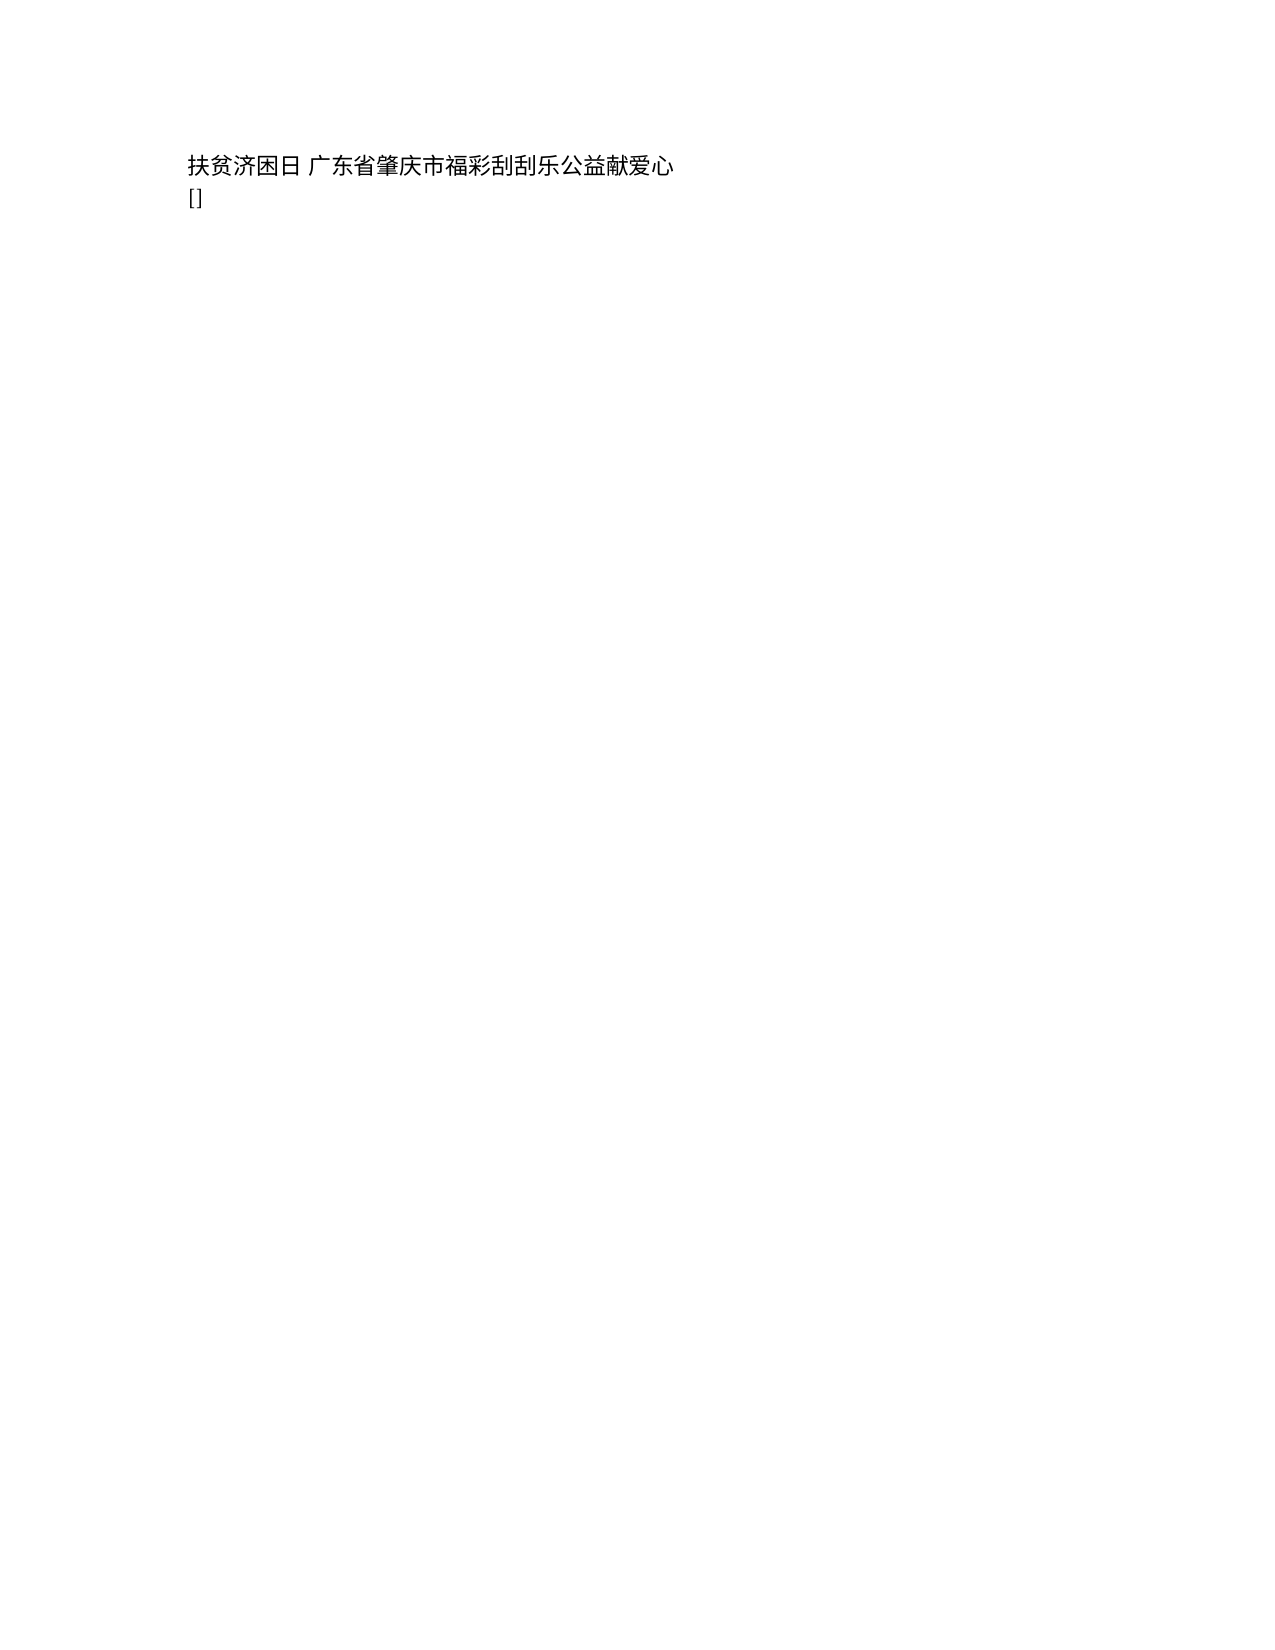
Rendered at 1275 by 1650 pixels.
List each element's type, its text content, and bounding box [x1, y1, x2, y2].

text 扶贫济困日 广东省肇庆市福彩刮刮乐公益献爱心 [] [187, 150, 1087, 211]
